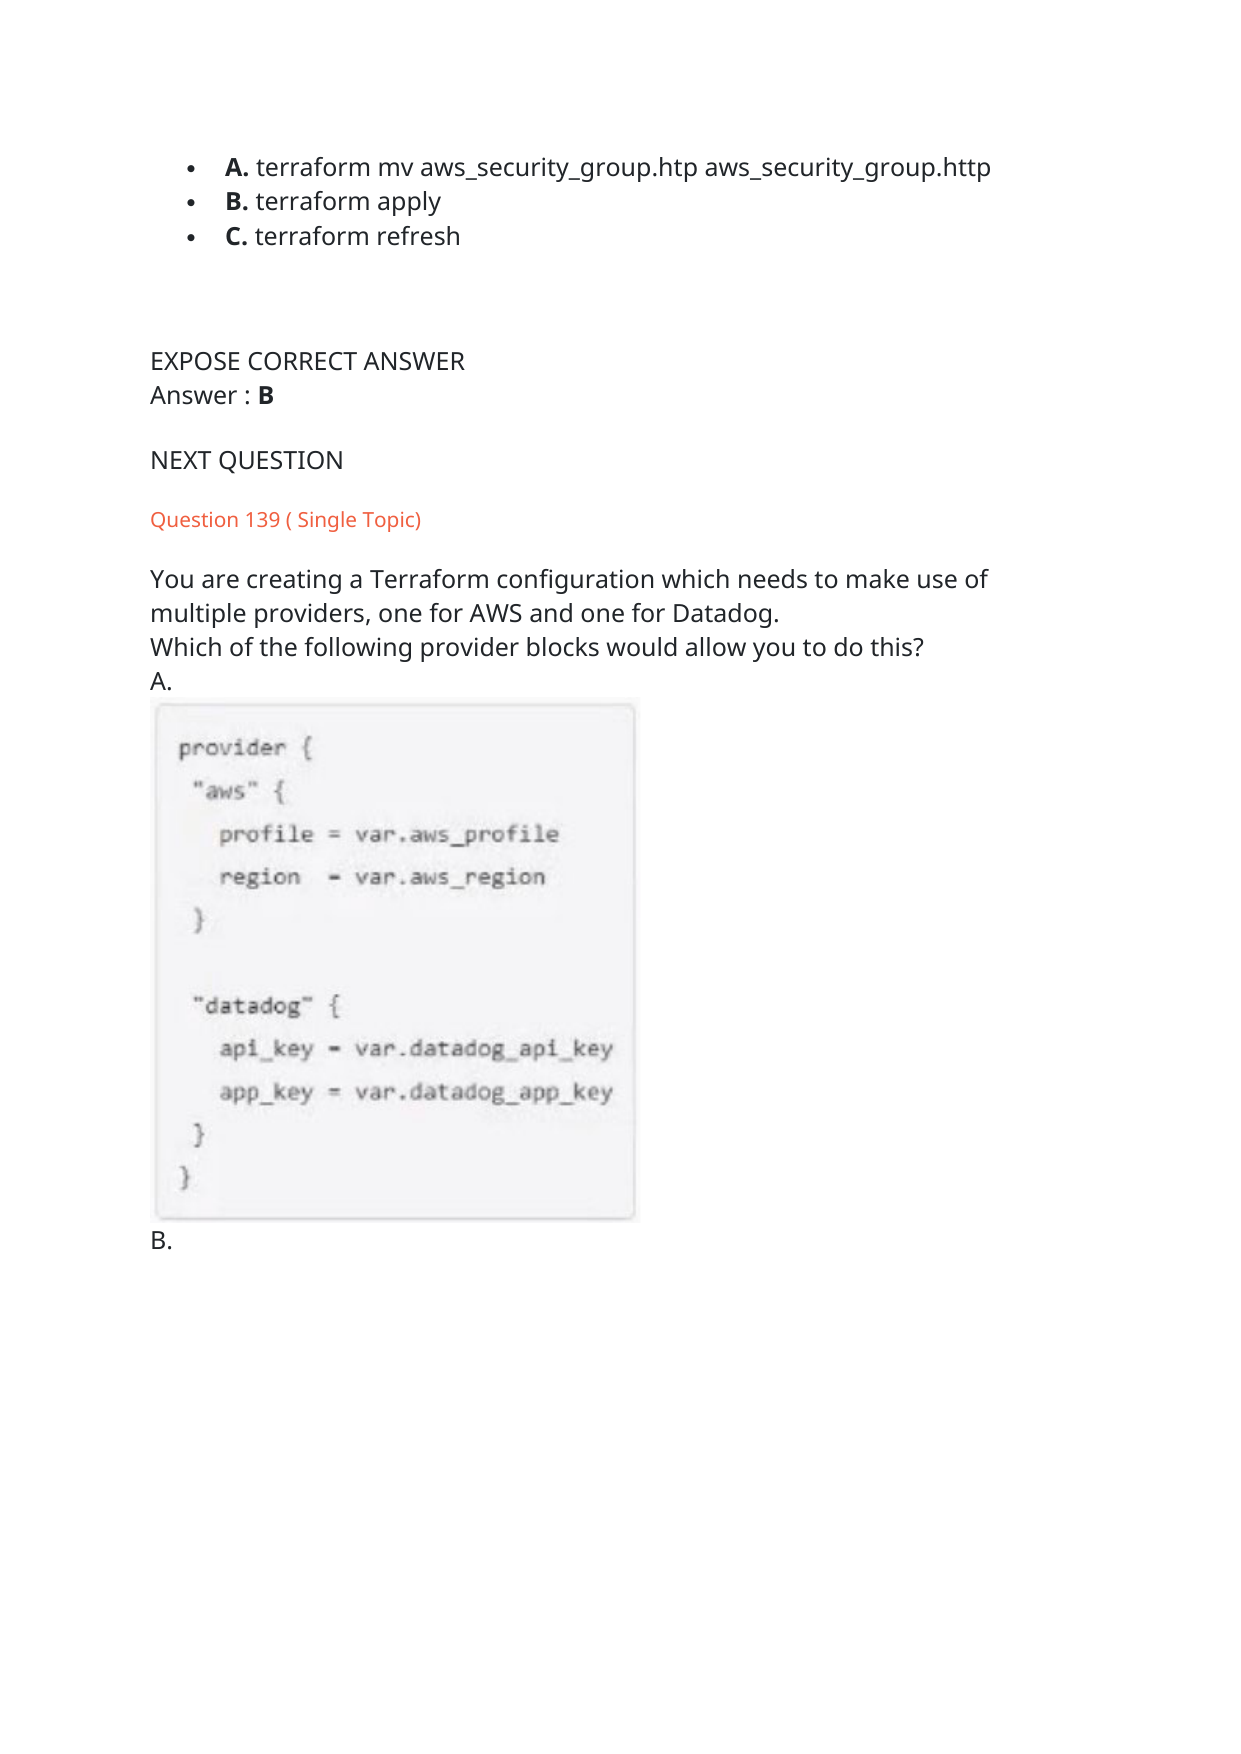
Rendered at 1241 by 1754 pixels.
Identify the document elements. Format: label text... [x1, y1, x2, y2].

text Question 139 ( Single Topic) [150, 505, 1090, 533]
picture [150, 697, 641, 1223]
text EXPOSE CORRECT ANSWER [150, 343, 1090, 377]
text NEXT QUESTION [150, 443, 1090, 477]
list A. terraform mv aws_security_group.htp aws_security_group.http [187, 150, 1090, 184]
text Answer : B [150, 377, 1090, 412]
list B. terraform apply [187, 184, 1090, 218]
list C. terraform refresh [187, 218, 1090, 252]
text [150, 561, 1090, 1257]
